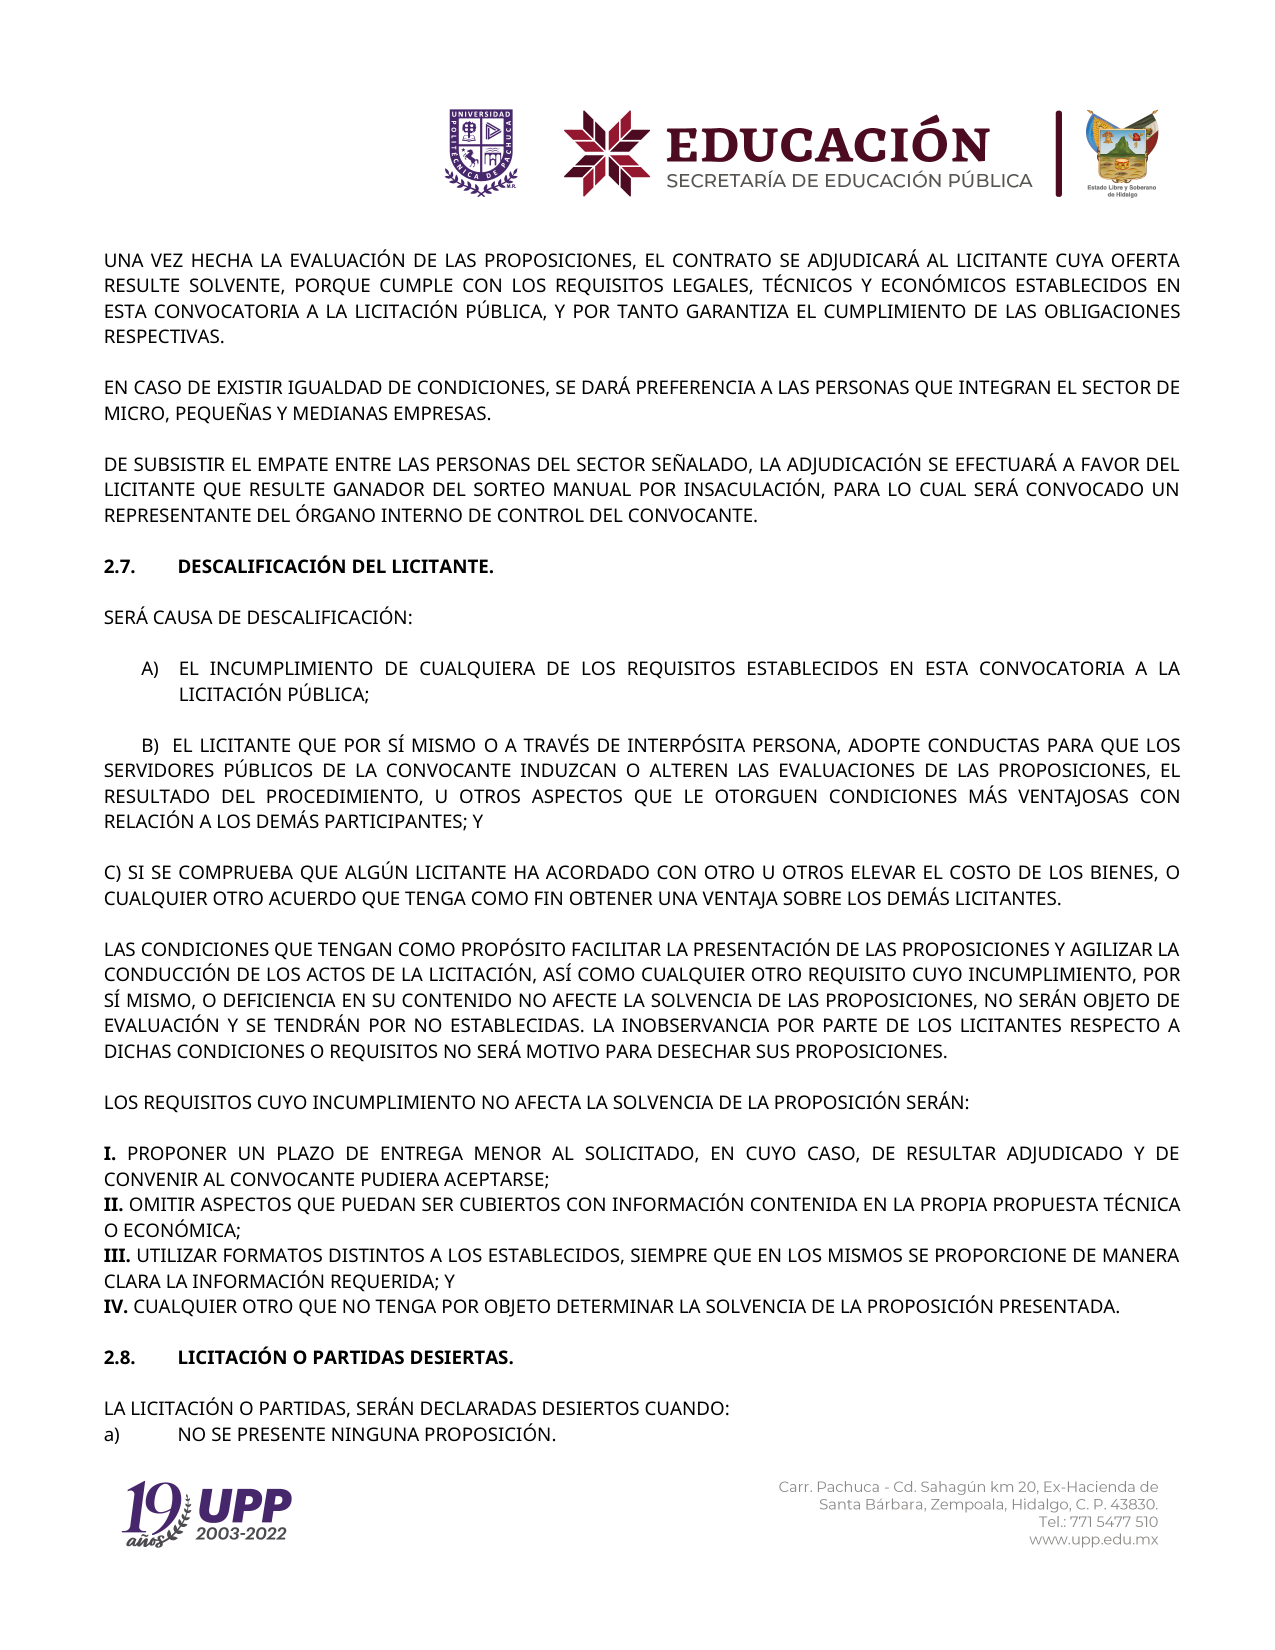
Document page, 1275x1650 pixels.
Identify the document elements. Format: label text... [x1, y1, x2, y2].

list EL INCUMPLIMIENTO DE CUALQUIERA DE LOS REQUISITOS ESTABLECIDOS EN ESTA CONVOCATORIA A LA LICITACIÓN PÚBLICA; [141, 655, 1181, 706]
text EN CASO DE EXISTIR IGUALDAD DE CONDICIONES, SE DARÁ PREFERENCIA A LAS PERSONAS QUE INTEGRAN EL SECTOR DE MICRO, PEQUEÑAS Y MEDIANAS EMPRESAS. [103, 375, 1181, 426]
text UNA VEZ HECHA LA EVALUACIÓN DE LAS PROPOSICIONES, EL CONTRATO SE ADJUDICARÁ AL LICITANTE CUYA OFERTA RESULTE SOLVENTE, PORQUE CUMPLE CON LOS REQUISITOS LEGALES, TÉCNICOS Y ECONÓMICOS ESTABLECIDOS EN ESTA CONVOCATORIA A LA LICITACIÓN PÚBLICA, Y POR TANTO GARANTIZA EL CUMPLIMIENTO DE LAS OBLIGACIONES RESPECTIVAS. [103, 247, 1181, 349]
picture [1, 23, 1275, 1650]
text DE SUBSISTIR EL EMPATE ENTRE LAS PERSONAS DEL SECTOR SEÑALADO, LA ADJUDICACIÓN SE EFECTUARÁ A FAVOR DEL LICITANTE QUE RESULTE GANADOR DEL SORTEO MANUAL POR INSACULACIÓN, PARA LO CUAL SERÁ CONVOCADO UN REPRESENTANTE DEL ÓRGANO INTERNO DE CONTROL DEL CONVOCANTE. [103, 451, 1181, 528]
text 2.7. DESCALIFICACIÓN DEL LICITANTE. [103, 553, 1181, 579]
list NO SE PRESENTE NINGUNA PROPOSICIÓN. [103, 1421, 1181, 1447]
text LA LICITACIÓN O PARTIDAS, SERÁN DECLARADAS DESIERTOS CUANDO: [103, 1396, 1181, 1421]
text IV. CUALQUIER OTRO QUE NO TENGA POR OBJETO DETERMINAR LA SOLVENCIA DE LA PROPOSICIÓN PRESENTADA. [103, 1293, 1181, 1319]
text SERÁ CAUSA DE DESCALIFICACIÓN: [103, 604, 1181, 630]
text I. PROPONER UN PLAZO DE ENTREGA MENOR AL SOLICITADO, EN CUYO CASO, DE RESULTAR ADJUDICADO Y DE CONVENIR AL CONVOCANTE PUDIERA ACEPTARSE; [103, 1140, 1181, 1191]
text II. OMITIR ASPECTOS QUE PUEDAN SER CUBIERTOS CON INFORMACIÓN CONTENIDA EN LA PROPIA PROPUESTA TÉCNICA O ECONÓMICA; [103, 1191, 1181, 1242]
text C) SI SE COMPRUEBA QUE ALGÚN LICITANTE HA ACORDADO CON OTRO U OTROS ELEVAR EL COSTO DE LOS BIENES, O CUALQUIER OTRO ACUERDO QUE TENGA COMO FIN OBTENER UNA VENTAJA SOBRE LOS DEMÁS LICITANTES. [103, 859, 1181, 911]
text B) EL LICITANTE QUE POR SÍ MISMO O A TRAVÉS DE INTERPÓSITA PERSONA, ADOPTE CONDUCTAS PARA QUE LOS SERVIDORES PÚBLICOS DE LA CONVOCANTE INDUZCAN O ALTEREN LAS EVALUACIONES DE LAS PROPOSICIONES, EL RESULTADO DEL PROCEDIMIENTO, U OTROS ASPECTOS QUE LE OTORGUEN CONDICIONES MÁS VENTAJOSAS CON RELACIÓN A LOS DEMÁS PARTICIPANTES; Y [103, 732, 1181, 834]
text III. UTILIZAR FORMATOS DISTINTOS A LOS ESTABLECIDOS, SIEMPRE QUE EN LOS MISMOS SE PROPORCIONE DE MANERA CLARA LA INFORMACIÓN REQUERIDA; Y [103, 1242, 1181, 1293]
text LAS CONDICIONES QUE TENGAN COMO PROPÓSITO FACILITAR LA PRESENTACIÓN DE LAS PROPOSICIONES Y AGILIZAR LA CONDUCCIÓN DE LOS ACTOS DE LA LICITACIÓN, ASÍ COMO CUALQUIER OTRO REQUISITO CUYO INCUMPLIMIENTO, POR SÍ MISMO, O DEFICIENCIA EN SU CONTENIDO NO AFECTE LA SOLVENCIA DE LAS PROPOSICIONES, NO SERÁN OBJETO DE EVALUACIÓN Y SE TENDRÁN POR NO ESTABLECIDAS. LA INOBSERVANCIA POR PARTE DE LOS LICITANTES RESPECTO A DICHAS CONDICIONES O REQUISITOS NO SERÁ MOTIVO PARA DESECHAR SUS PROPOSICIONES. [103, 936, 1181, 1064]
text LOS REQUISITOS CUYO INCUMPLIMIENTO NO AFECTA LA SOLVENCIA DE LA PROPOSICIÓN SERÁN: [103, 1089, 1181, 1115]
text 2.8. LICITACIÓN O PARTIDAS DESIERTAS. [103, 1344, 1181, 1370]
